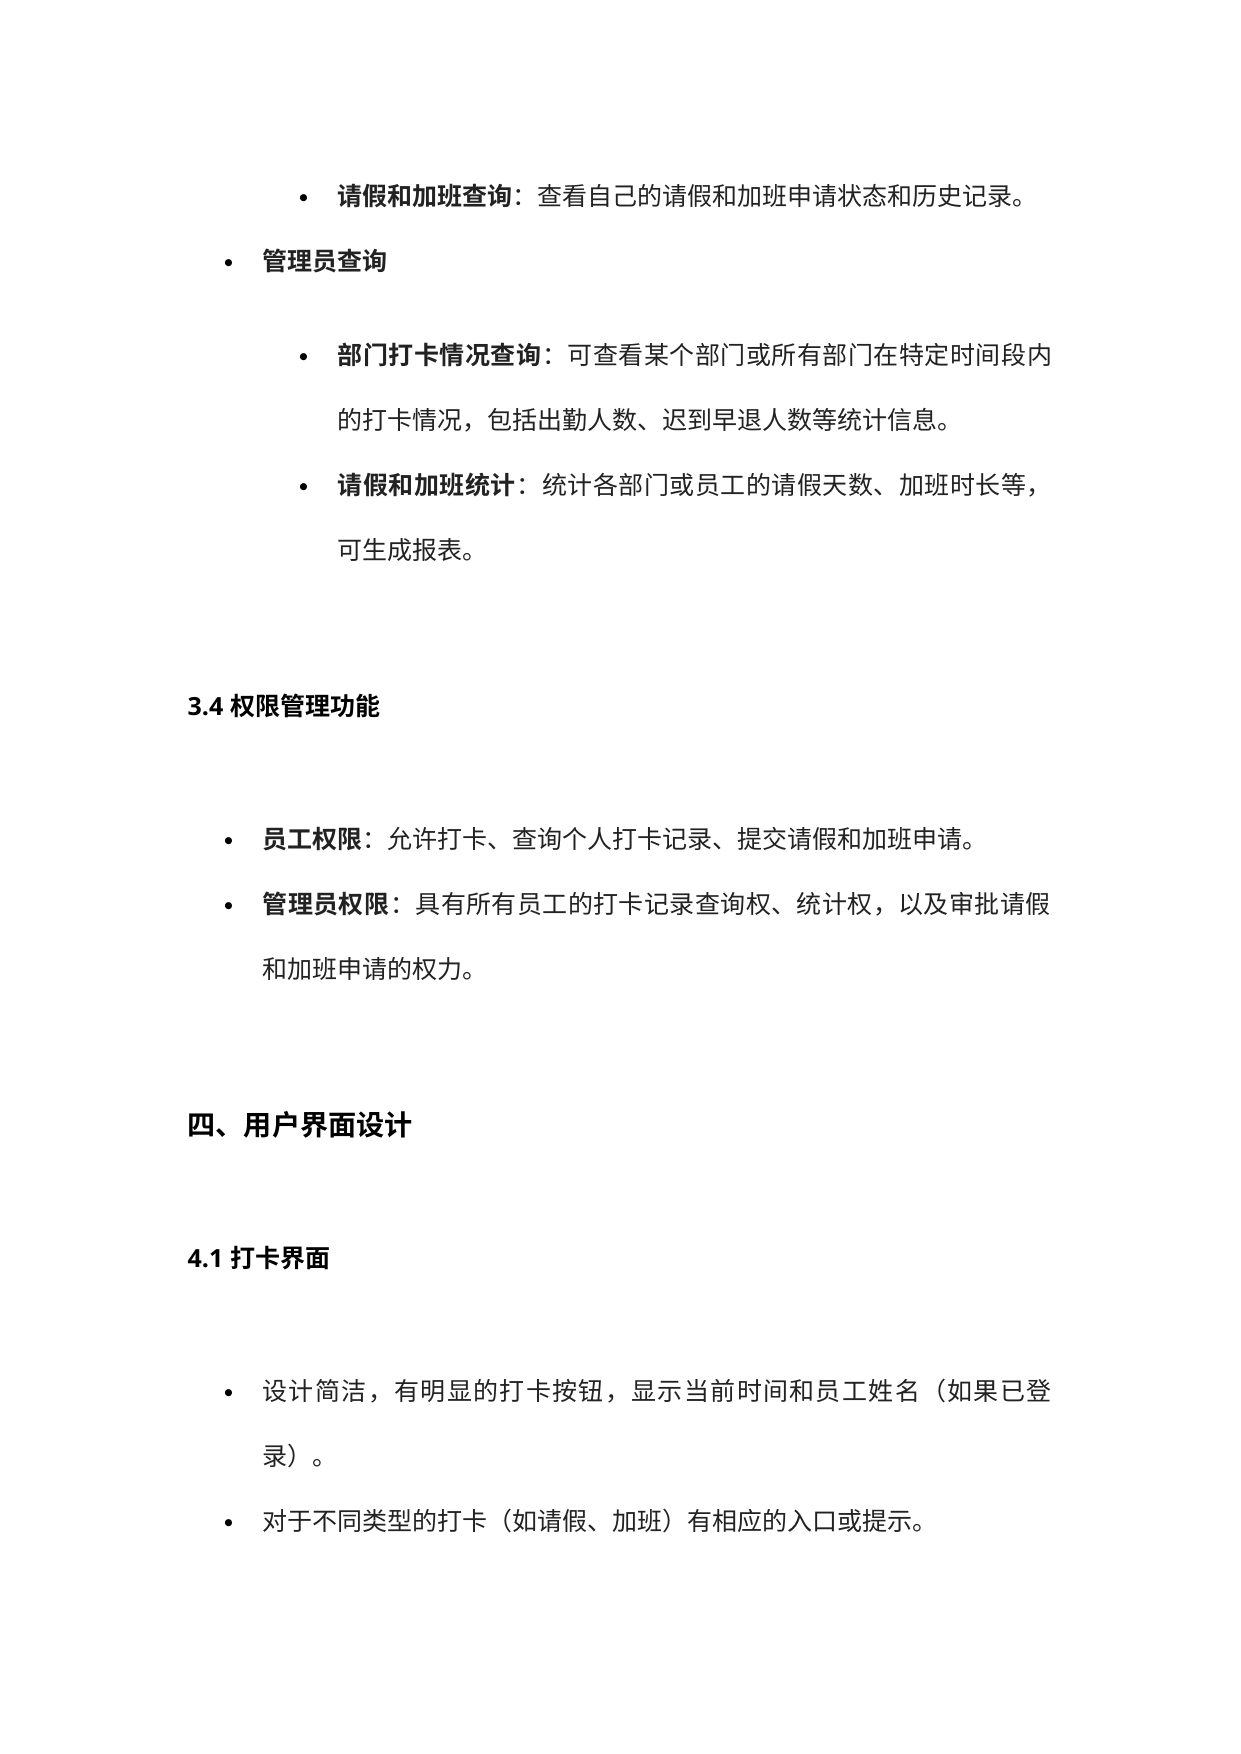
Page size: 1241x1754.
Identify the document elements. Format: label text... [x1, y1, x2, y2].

subtitle 3.4 权限管理功能 [187, 672, 1053, 737]
list 管理员权限：具有所有员工的打卡记录查询权、统计权，以及审批请假和加班申请的权力。 [225, 870, 1053, 1000]
subtitle 四、用户界面设计 [187, 1091, 1053, 1156]
list 请假和加班查询：查看自己的请假和加班申请状态和历史记录。 [300, 162, 1053, 227]
list 设计简洁，有明显的打卡按钮，显示当前时间和员工姓名（如果已登录）。 [225, 1357, 1053, 1487]
list 请假和加班统计：统计各部门或员工的请假天数、加班时长等，可生成报表。 [300, 451, 1053, 581]
list 对于不同类型的打卡（如请假、加班）有相应的入口或提示。 [225, 1487, 1053, 1552]
list 部门打卡情况查询：可查看某个部门或所有部门在特定时间段内的打卡情况，包括出勤人数、迟到早退人数等统计信息。 [300, 321, 1053, 451]
subtitle 4.1 打卡界面 [187, 1224, 1053, 1289]
list 员工权限：允许打卡、查询个人打卡记录、提交请假和加班申请。 [225, 805, 1053, 870]
list 管理员查询 [225, 227, 1053, 292]
